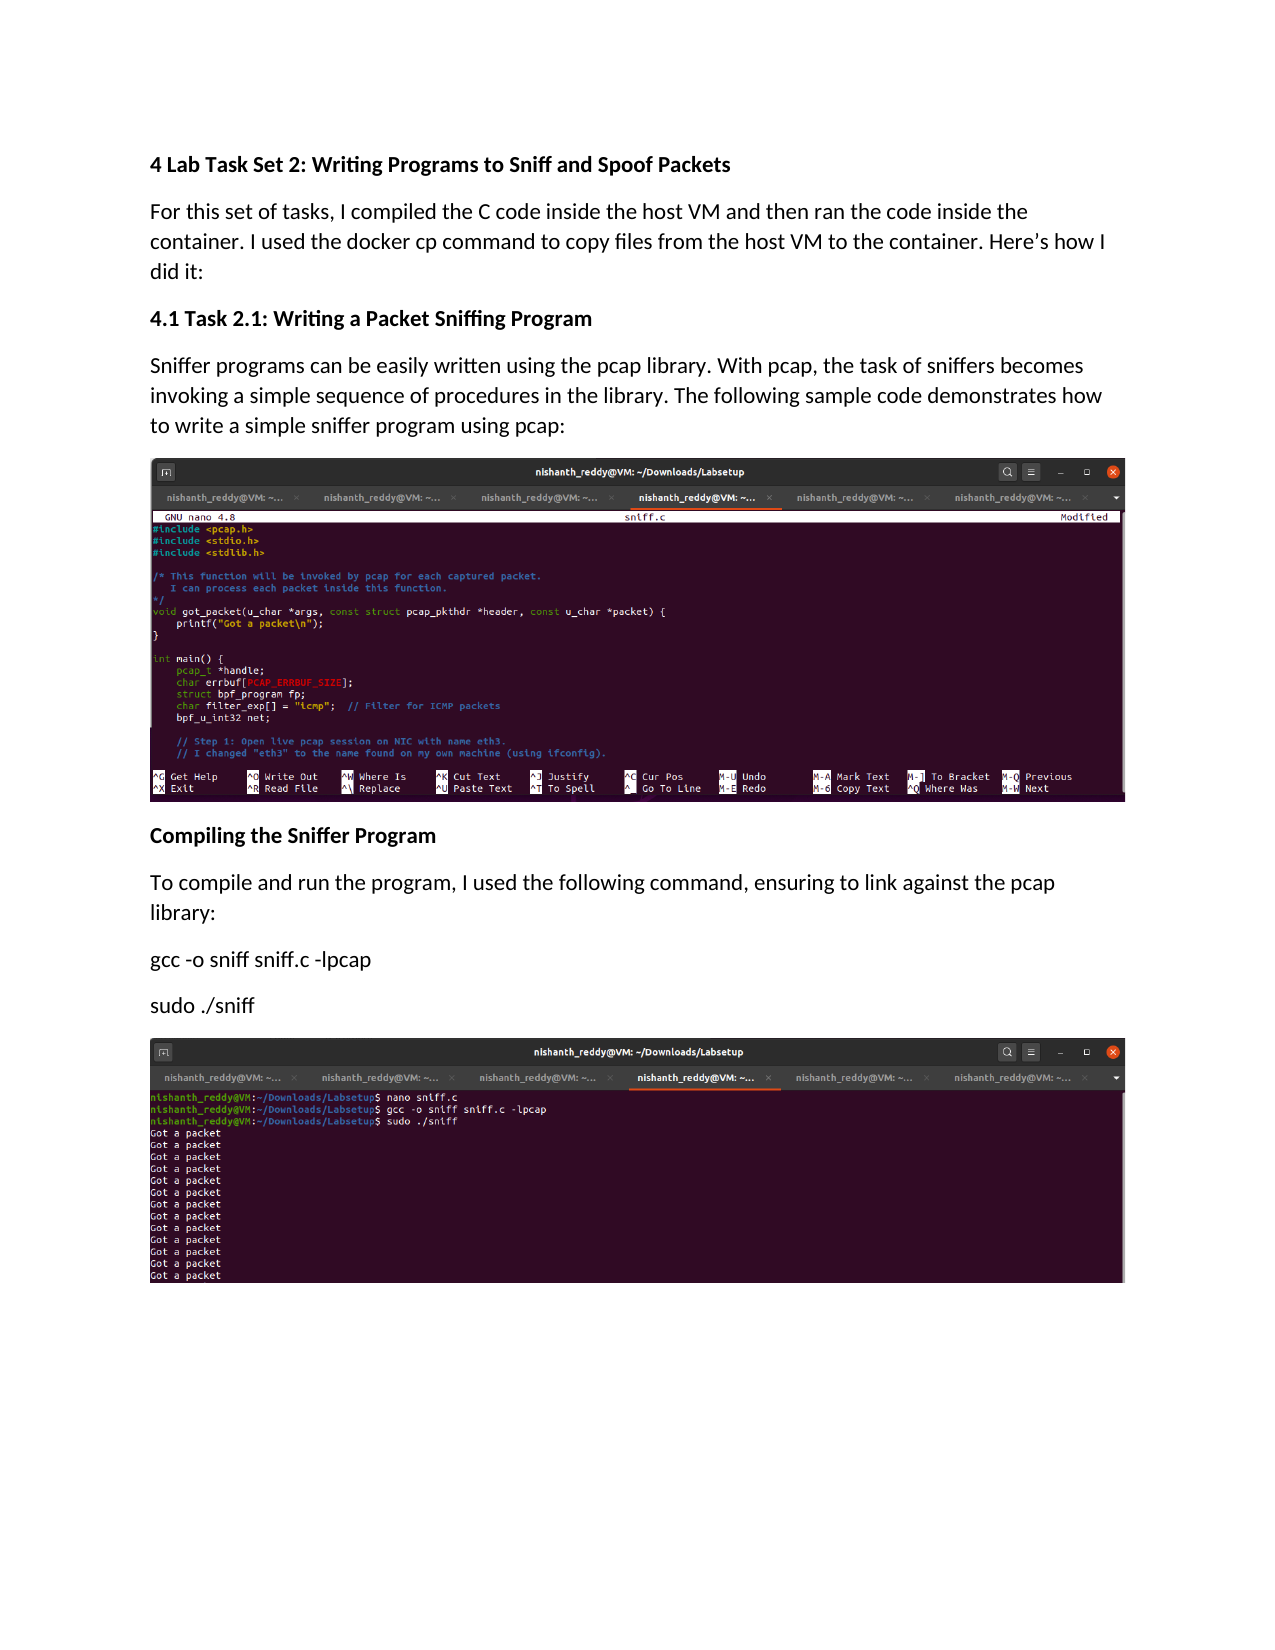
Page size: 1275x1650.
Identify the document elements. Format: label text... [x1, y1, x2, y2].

text Sniffer programs can be easily written using the pcap library. With pcap, the task of sniffers becomes invoking a simple sequence of procedures in the library. The following sample code demonstrates how to write a simple sniffer program using pcap: [150, 351, 1125, 439]
text To compile and run the program, I used the following command, ensuring to link against the pcap library: [150, 868, 1125, 926]
picture [150, 1038, 1125, 1283]
text Compiling the Sniffer Program [150, 821, 1125, 849]
text 4 Lab Task Set 2: Writing Programs to Sniff and Spoof Packets [150, 150, 1125, 178]
text For this set of tasks, I compiled the C code inside the host VM and then ran the code inside the container. I used the docker cp command to copy files from the host VM to the container. Here’s how I did it: [150, 197, 1125, 285]
picture [150, 458, 1125, 802]
text sudo ./sniff [150, 992, 1125, 1019]
text 4.1 Task 2.1: Writing a Packet Sniffing Program [150, 304, 1125, 332]
text gcc -o sniff sniff.c -lpcap [150, 945, 1125, 973]
